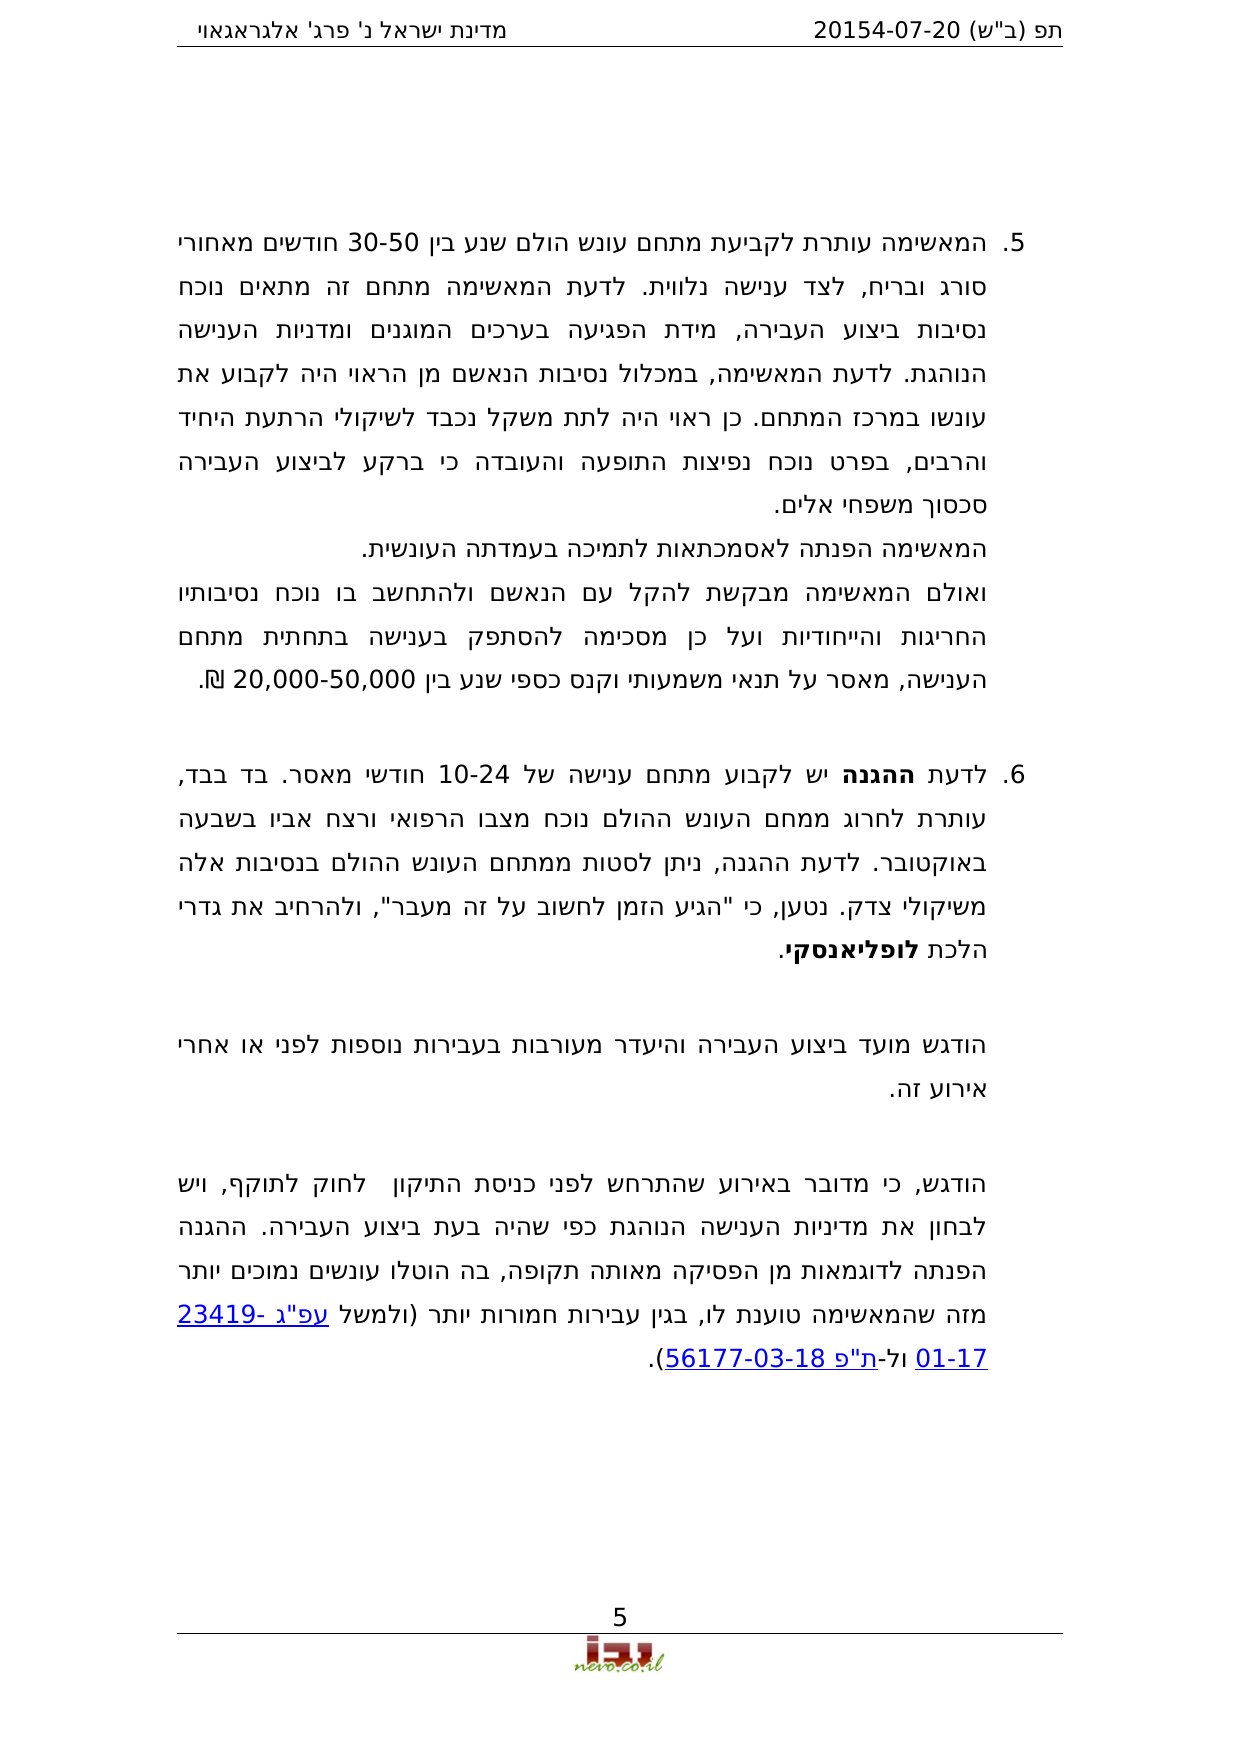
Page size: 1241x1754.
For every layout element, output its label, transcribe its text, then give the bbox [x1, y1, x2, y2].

list הודגש מועד ביצוע העבירה והיעדר מעורבות בעבירות נוספות לפני או אחרי אירוע זה. [177, 1030, 988, 1103]
list הודגש, כי מדובר באירוע שהתרחש לפני כניסת התיקון לחוק לתוקף, ויש לבחון את מדיניות הענישה הנוהגת כפי שהיה בעת ביצוע העבירה. ההגנה הפנתה לדוגמאות מן הפסיקה מאותה תקופה, בה הוטלו עונשים נמוכים יותר מזה שהמאשימה טוענת לו, בגין עבירות חמורות יותר (ולמשל עפ"ג 23419-01-17 ול-ת"פ 56177-03-18). [177, 1169, 988, 1373]
list ואולם המאשימה מבקשת להקל עם הנאשם ולהתחשב בו נוכח נסיבותיו החריגות והייחודיות ועל כן מסכימה להסתפק בענישה בתחתית מתחם הענישה, מאסר על תנאי משמעותי וקנס כספי שנע בין 20,000-50,000 ₪. [177, 578, 988, 695]
list המאשימה עותרת לקביעת מתחם עונש הולם שנע בין 30-50 חודשים מאחורי סורג ובריח, לצד ענישה נלווית. לדעת המאשימה מתחם זה מתאים נוכח נסיבות ביצוע העבירה, מידת הפגיעה בערכים המוגנים ומדניות הענישה הנוהגת. לדעת המאשימה, במכלול נסיבות הנאשם מן הראוי היה לקבוע את עונשו במרכז המתחם. כן ראוי היה לתת משקל נכבד לשיקולי הרתעת היחיד והרבים, בפרט נוכח נפיצות התופעה והעובדה כי ברקע לביצוע העבירה סכסוך משפחי אלים. [177, 228, 1026, 520]
picture [574, 1635, 666, 1673]
list לדעת ההגנה יש לקבוע מתחם ענישה של 10-24 חודשי מאסר. בד בבד, עותרת לחרוג ממחם העונש ההולם נוכח מצבו הרפואי ורצח אביו בשבעה באוקטובר. לדעת ההגנה, ניתן לסטות ממתחם העונש ההולם בנסיבות אלה משיקולי צדק. נטען, כי "הגיע הזמן לחשוב על זה מעבר", ולהרחיב את גדרי הלכת לופליאנסקי. [177, 761, 1026, 965]
list המאשימה הפנתה לאסמכתאות לתמיכה בעמדתה העונשית. [177, 534, 988, 564]
